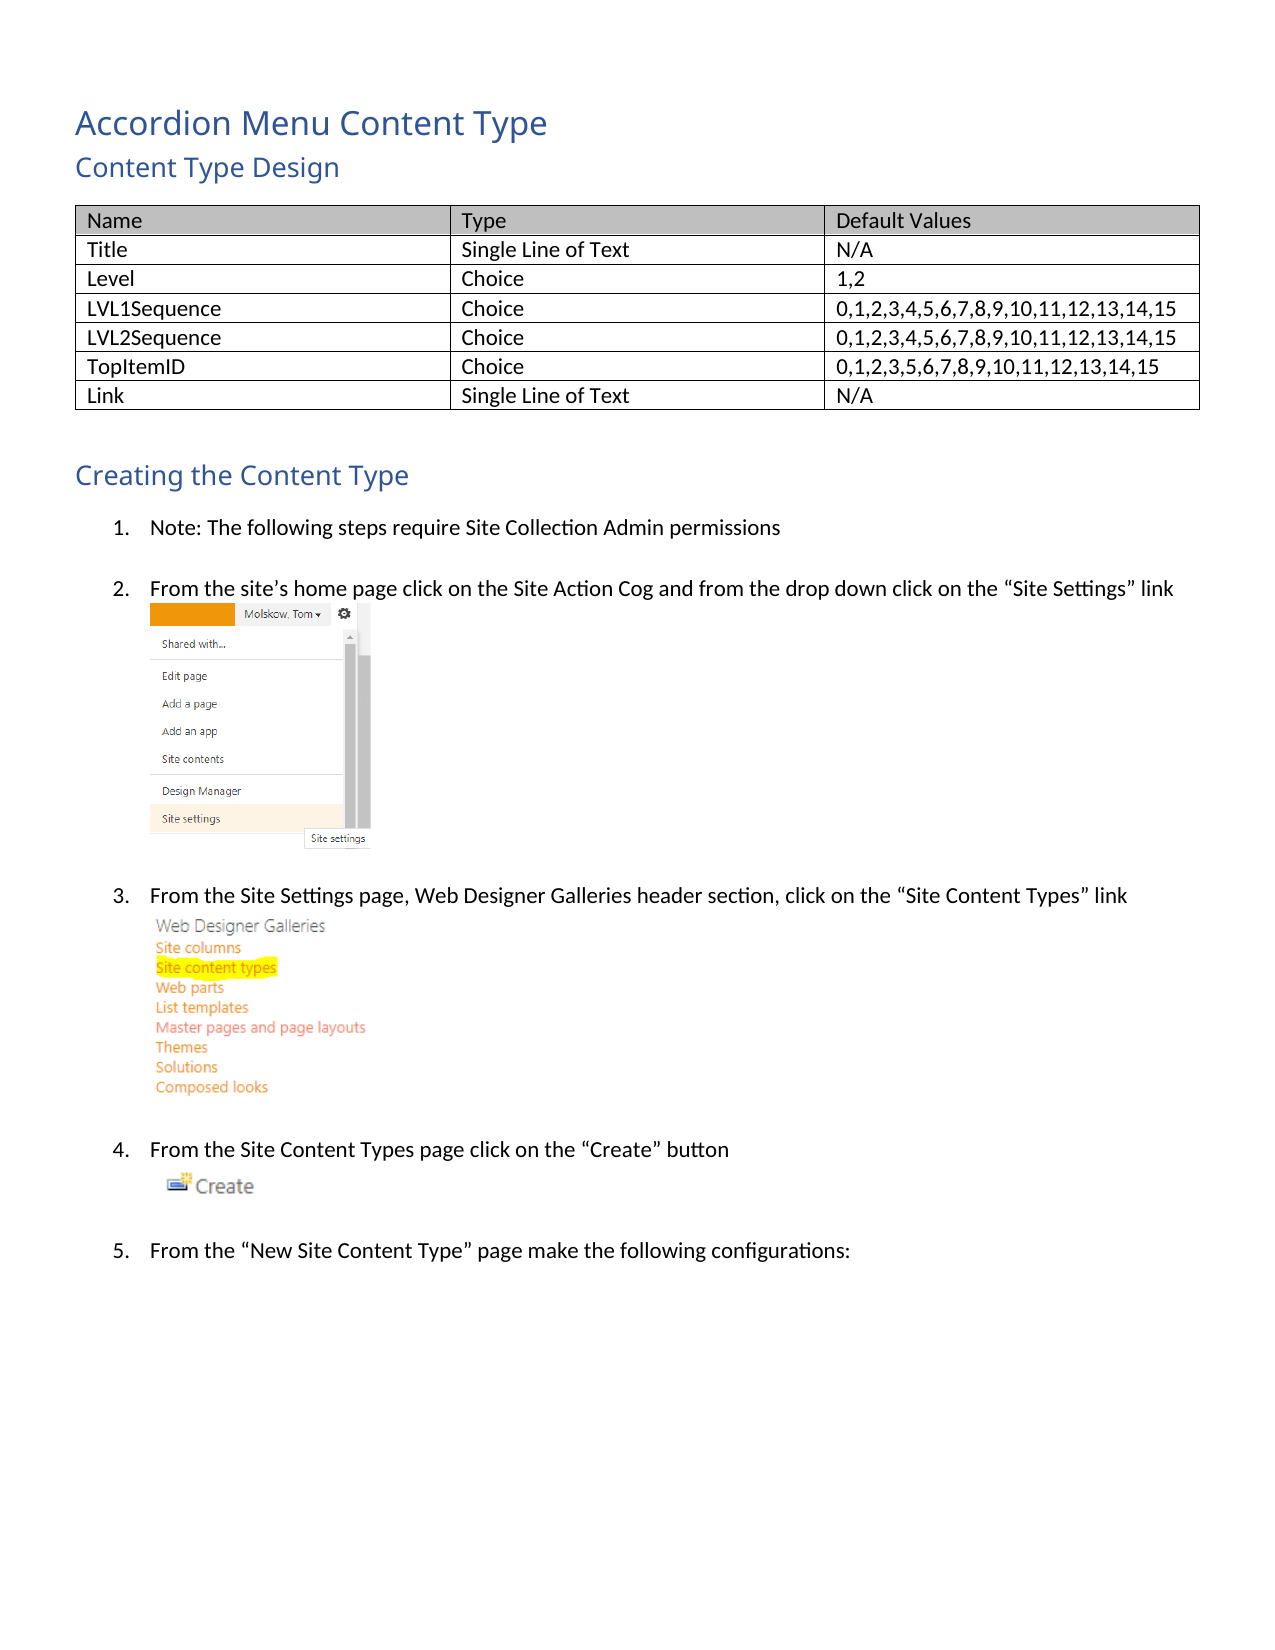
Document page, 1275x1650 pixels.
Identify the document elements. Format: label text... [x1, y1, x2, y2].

subtitle Accordion Menu Content Type [75, 100, 1200, 145]
table_cell TopItemID [76, 352, 450, 380]
table_header Name [76, 206, 450, 234]
table_cell 0,1,2,3,4,5,6,7,8,9,10,11,12,13,14,15 [825, 323, 1199, 351]
table_cell 0,1,2,3,4,5,6,7,8,9,10,11,12,13,14,15 [825, 294, 1199, 322]
table_cell Level [76, 265, 450, 293]
table_cell N/A [825, 236, 1199, 263]
table_cell N/A [825, 381, 1199, 409]
table_cell Choice [451, 294, 824, 322]
table_cell Choice [451, 265, 824, 293]
table_cell Choice [451, 323, 824, 351]
list From the Site Content Types page click on the “Create” button [112, 1135, 1200, 1163]
list From the site’s home page click on the Site Action Cog and from the drop down click on the “Site Settings” link [112, 574, 1200, 602]
text Content Type Design [75, 149, 1200, 186]
table_cell LVL2Sequence [76, 323, 450, 351]
list From the “New Site Content Type” page make the following configurations: [112, 1237, 1200, 1264]
table_header Default Values [825, 206, 1199, 234]
picture [150, 603, 371, 849]
list Note: The following steps require Site Collection Admin permissions [112, 513, 1200, 541]
table_cell Single Line of Text [451, 381, 824, 409]
text Creating the Content Type [75, 457, 1200, 494]
picture [150, 911, 376, 1103]
table_cell Link [76, 381, 450, 409]
table_cell Choice [451, 352, 824, 380]
table_cell 0,1,2,3,5,6,7,8,9,10,11,12,13,14,15 [825, 352, 1199, 380]
table_cell LVL1Sequence [76, 294, 450, 322]
table_header Type [451, 206, 824, 234]
table_cell Single Line of Text [451, 236, 824, 263]
list From the Site Settings page, Web Designer Galleries header section, click on the “Site Content Types” link [112, 881, 1200, 909]
picture [150, 1165, 271, 1205]
table_cell Title [76, 236, 450, 263]
table_cell 1,2 [825, 265, 1199, 293]
